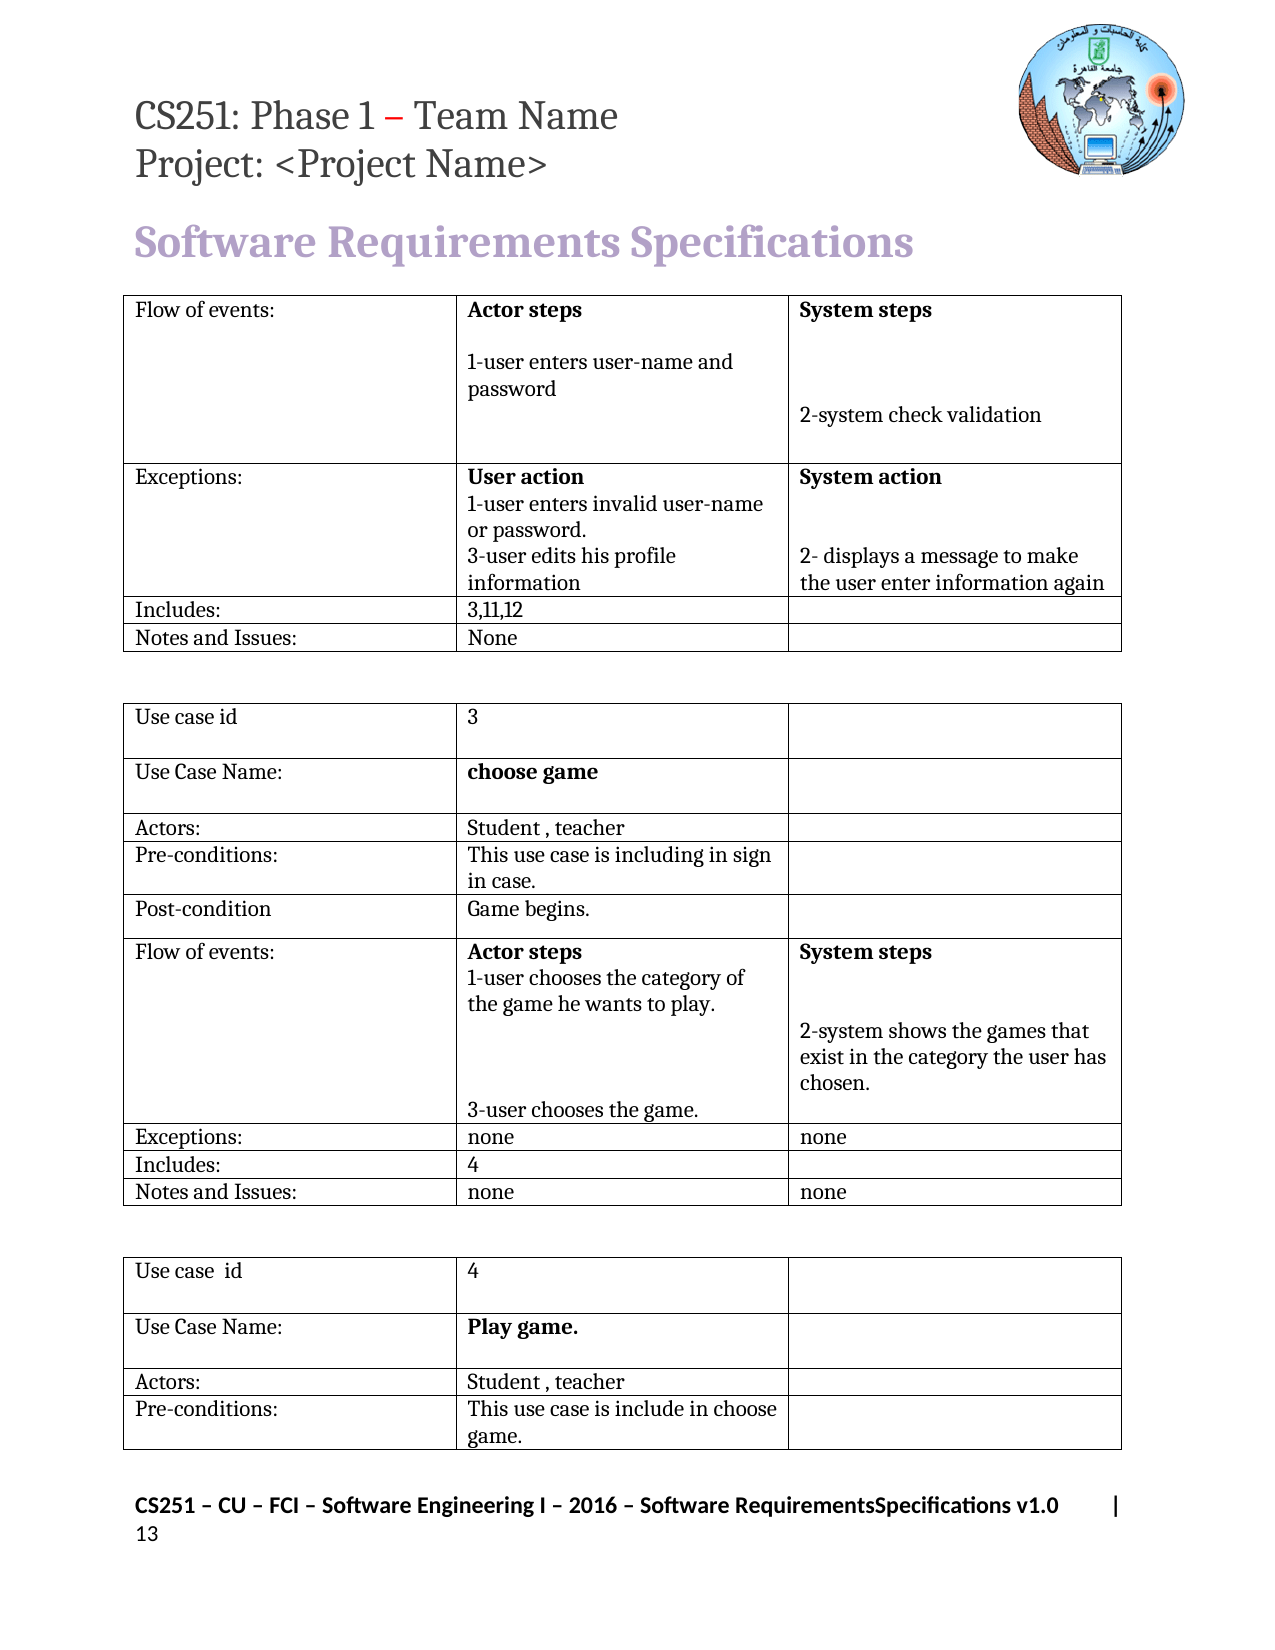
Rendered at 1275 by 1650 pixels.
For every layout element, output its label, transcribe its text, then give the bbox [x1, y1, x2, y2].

table_cell Exceptions: [124, 464, 456, 596]
picture [1018, 24, 1186, 180]
table_cell Includes: [124, 597, 456, 623]
table_cell none [457, 1179, 788, 1205]
table_cell none [789, 1179, 1121, 1205]
table_cell This use case is including in sign in case. [457, 842, 788, 894]
table_header 3 [457, 704, 788, 758]
table_cell Post-condition [124, 895, 456, 937]
table_cell None [457, 624, 788, 651]
table_cell [789, 842, 1121, 894]
table_cell Includes: [124, 1151, 456, 1178]
table_cell Flow of events: [124, 939, 456, 1123]
table_cell Notes and Issues: [124, 1179, 456, 1205]
table_header Use case id [124, 1258, 456, 1312]
table_cell [789, 759, 1121, 813]
table_cell [789, 597, 1121, 623]
table_cell System action 2- displays a message to make the user enter information again [789, 464, 1121, 596]
table_cell Pre-conditions: [124, 1396, 456, 1449]
table_cell Flow of events: [124, 296, 456, 463]
table_header Use case id [124, 704, 456, 758]
table_cell Game begins. [457, 895, 788, 937]
table_cell choose game [457, 759, 788, 813]
table_cell Pre-conditions: [124, 842, 456, 894]
table_cell Use Case Name: [124, 1314, 456, 1368]
table_cell Actor steps 1-user enters user-name and password [457, 296, 788, 463]
table_cell Actors: [124, 814, 456, 841]
table_cell Notes and Issues: [124, 624, 456, 651]
table_cell User action 1-user enters invalid user-name or password. 3-user edits his profile information [457, 464, 788, 596]
table_cell [789, 814, 1121, 841]
table_cell [789, 895, 1121, 937]
table_cell [789, 1151, 1121, 1178]
table_cell Exceptions: [124, 1124, 456, 1150]
table_header [789, 1258, 1121, 1312]
table_cell 4 [457, 1151, 788, 1178]
table_header [789, 704, 1121, 758]
table_cell [789, 1396, 1121, 1449]
table_cell System steps 2-system shows the games that exist in the category the user has chosen. [789, 939, 1121, 1123]
table_cell Use Case Name: [124, 759, 456, 813]
table_cell This use case is include in choose game. [457, 1396, 788, 1449]
table_cell [789, 1369, 1121, 1395]
table_cell Actor steps 1-user chooses the category of the game he wants to play. 3-user chooses the game. [457, 939, 788, 1123]
table_cell 3,11,12 [457, 597, 788, 623]
table_cell Actors: [124, 1369, 456, 1395]
table_cell Play game. [457, 1314, 788, 1368]
table_cell Student , teacher [457, 814, 788, 841]
table_cell [789, 1314, 1121, 1368]
table_cell Student , teacher [457, 1369, 788, 1395]
table_cell [789, 624, 1121, 651]
table_header 4 [457, 1258, 788, 1312]
table_cell none [457, 1124, 788, 1150]
table_cell none [789, 1124, 1121, 1150]
table_cell System steps 2-system check validation [789, 296, 1121, 463]
